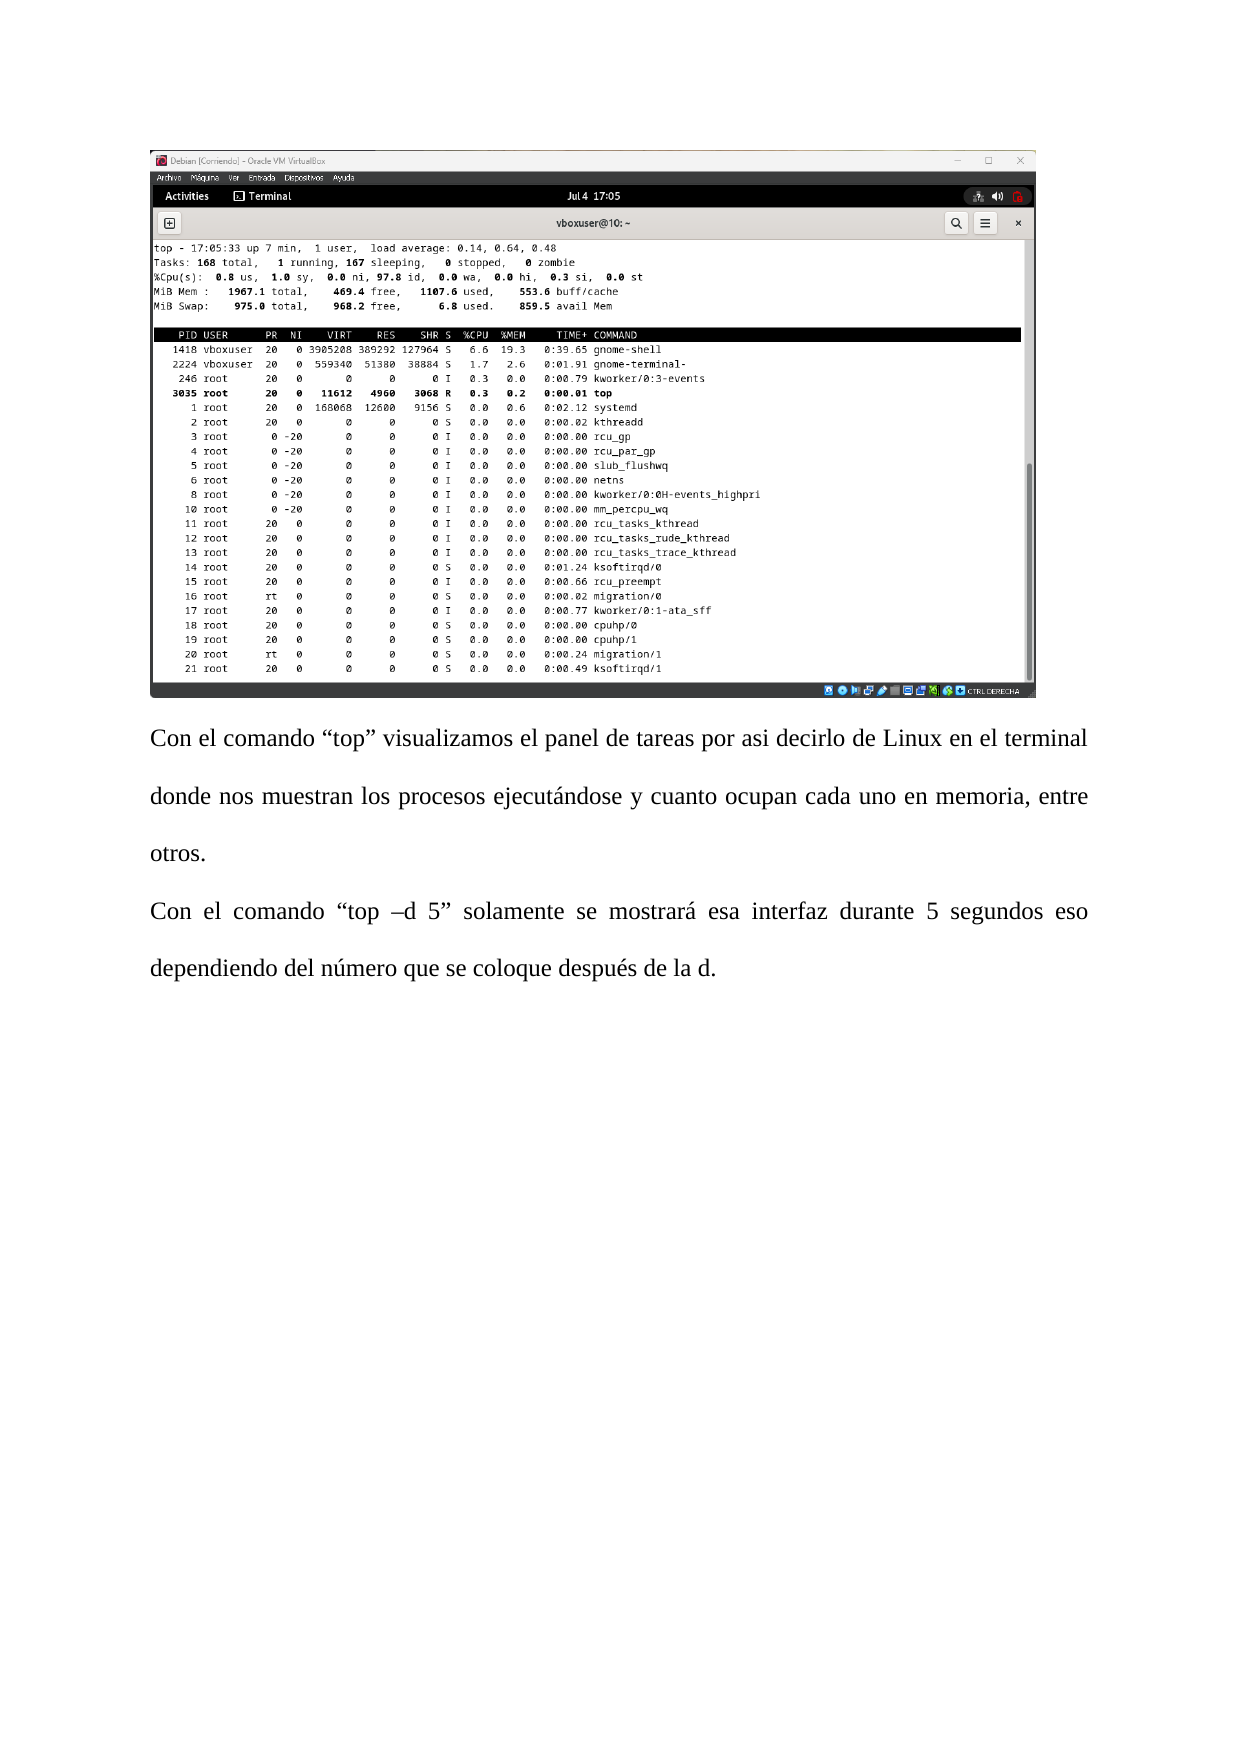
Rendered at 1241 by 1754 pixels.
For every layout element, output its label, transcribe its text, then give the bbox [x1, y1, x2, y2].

picture [150, 150, 1036, 698]
text Con el comando “top –d 5” solamente se mostrará esa interfaz durante 5 segundos eso dependiendo del número que se coloque después de la d. [150, 896, 1090, 982]
text Con el comando “top” visualizamos el panel de tareas por asi decirlo de Linux en el terminal donde nos muestran los procesos ejecutándose y cuanto ocupan cada uno en memoria, entre otros. [150, 723, 1090, 867]
